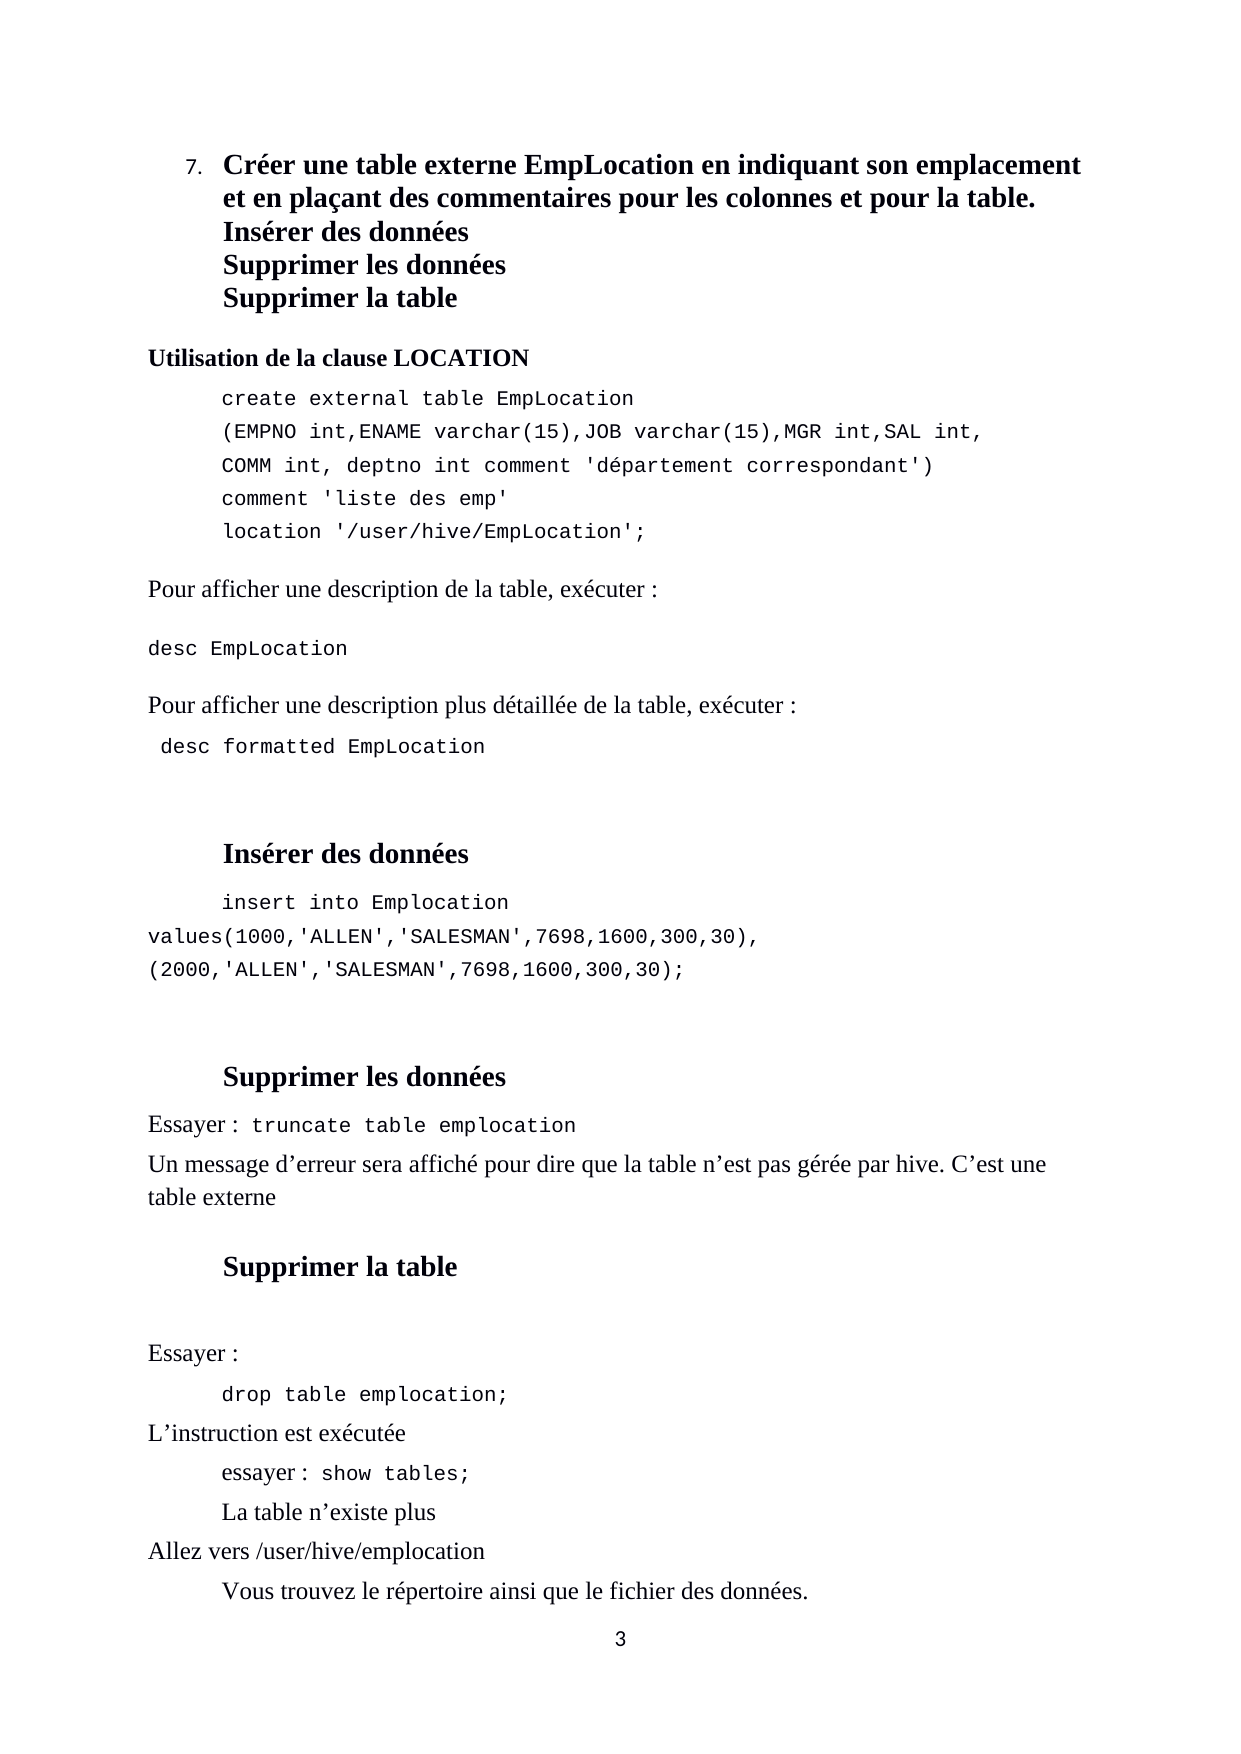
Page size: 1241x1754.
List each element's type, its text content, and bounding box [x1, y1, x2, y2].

list Supprimer les données [223, 1060, 1093, 1093]
text desc EmpLocation [148, 629, 1093, 662]
text Pour afficher une description plus détaillée de la table, exécuter : [148, 687, 1093, 721]
text Pour afficher une description de la table, exécuter : [148, 571, 1093, 604]
text desc formatted EmpLocation [148, 727, 1093, 760]
text Utilisation de la clause LOCATION [148, 339, 1093, 373]
text essayer : show tables; [148, 1454, 1093, 1487]
text L’instruction est exécutée [148, 1414, 1093, 1448]
text Essayer : truncate table emplocation [148, 1106, 1093, 1139]
text create external table EmpLocation [148, 379, 1093, 412]
text Un message d’erreur sera affiché pour dire que la table n’est pas gérée par hive. C’est une table externe [148, 1146, 1093, 1212]
text insert into Emplocation values(1000,'ALLEN','SALESMAN',7698,1600,300,30),(2000,'ALLEN','SALESMAN',7698,1600,300,30); [148, 883, 1093, 983]
text (EMPNO int,ENAME varchar(15),JOB varchar(15),MGR int,SAL int, [148, 412, 1093, 446]
text COMM int, deptno int comment 'département correspondant') [148, 446, 1093, 479]
text location '/user/hive/EmpLocation'; [148, 512, 1093, 546]
text Essayer : [148, 1335, 1093, 1368]
list Supprimer la table [223, 1250, 1093, 1283]
list Supprimer la table [223, 281, 1093, 314]
list Créer une table externe EmpLocation en indiquant son emplacement et en plaçant des commentaires pour les colonnes et pour la table. Insérer des données [185, 148, 1093, 248]
list Supprimer les données [223, 248, 1093, 281]
text Allez vers /user/hive/emplocation [148, 1533, 1093, 1566]
text La table n’existe plus [148, 1493, 1093, 1527]
list Insérer des données [223, 837, 1093, 871]
text comment 'liste des emp' [148, 479, 1093, 512]
text Vous trouvez le répertoire ainsi que le fichier des données. [148, 1573, 1093, 1606]
text drop table emplocation; [148, 1375, 1093, 1408]
